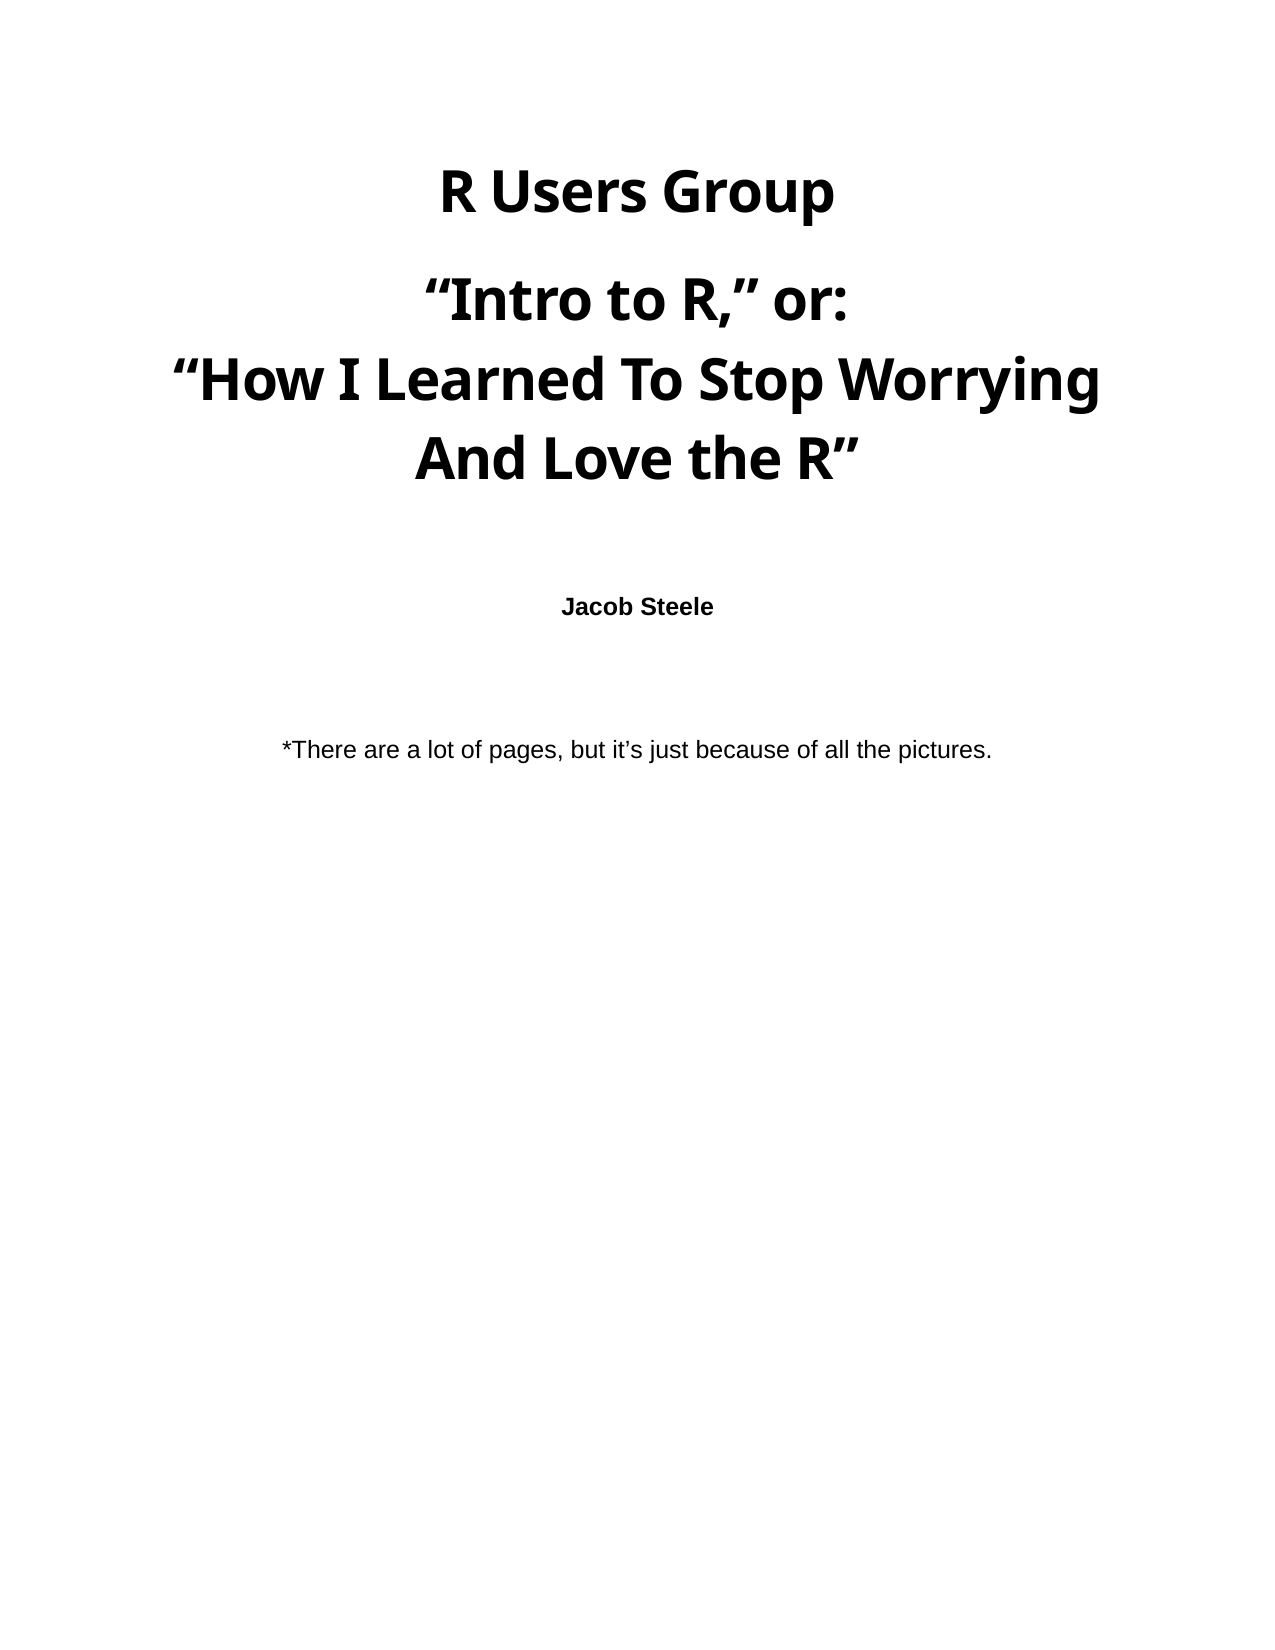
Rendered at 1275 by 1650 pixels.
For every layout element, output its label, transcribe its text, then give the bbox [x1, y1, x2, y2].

title “How I Learned To Stop Worrying And Love the R” [150, 338, 1125, 497]
title “Intro to R,” or: [150, 258, 1125, 338]
text *There are a lot of pages, but it’s just because of all the pictures. [150, 735, 1125, 764]
text Jacob Steele [150, 592, 1125, 621]
title R Users Group [150, 150, 1125, 229]
